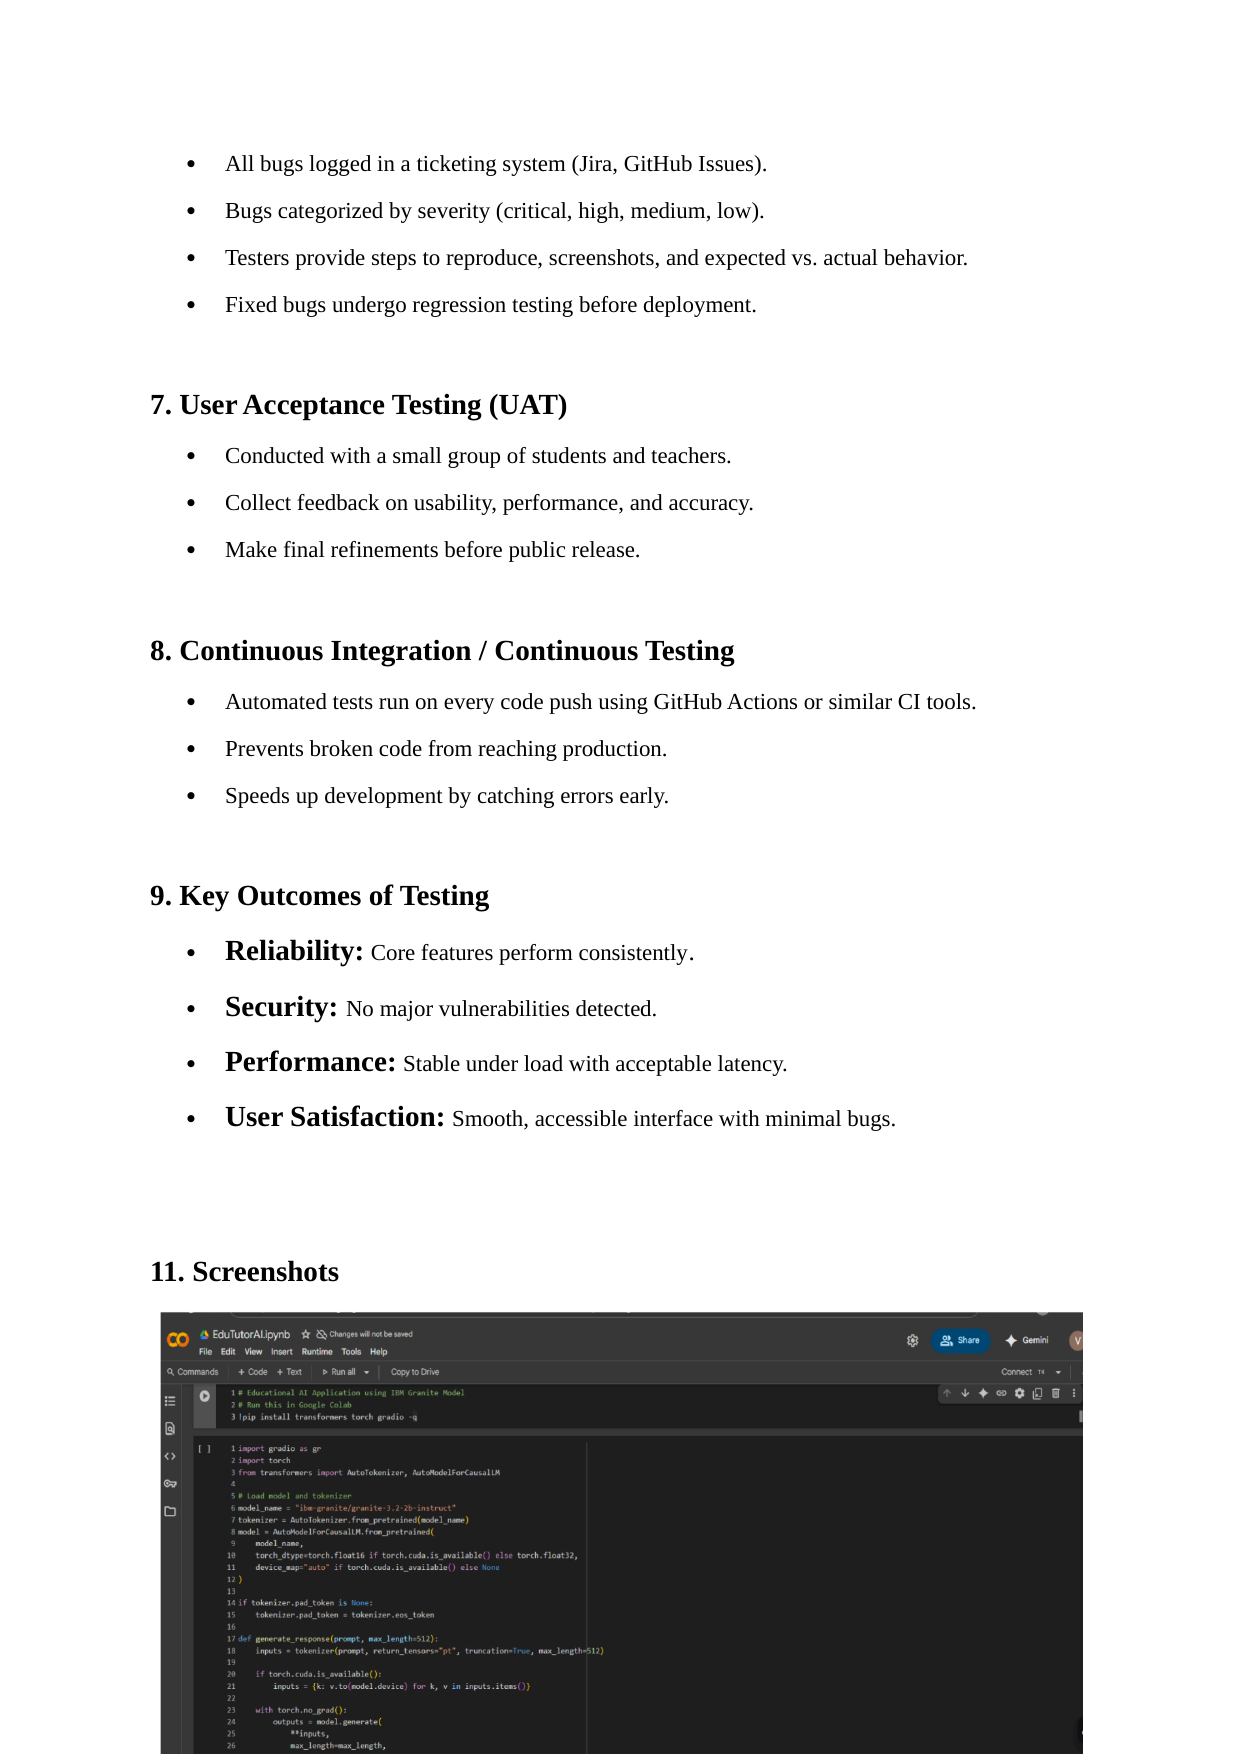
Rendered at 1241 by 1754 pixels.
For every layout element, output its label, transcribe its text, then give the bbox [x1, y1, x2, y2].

list Security: No major vulnerabilities detected. [187, 989, 1090, 1022]
list All bugs logged in a ticketing system (Jira, GitHub Issues). [187, 150, 1090, 176]
text 8. Continuous Integration / Continuous Testing [150, 633, 1090, 666]
list Automated tests run on every code push using GitHub Actions or similar CI tools. [187, 688, 1090, 714]
text 7. User Acceptance Testing (UAT) [150, 387, 1090, 421]
text 11. Screenshots [150, 1254, 1090, 1287]
list Testers provide steps to reproduce, screenshots, and expected vs. actual behavior. [187, 244, 1090, 270]
list Bugs categorized by severity (critical, high, medium, low). [187, 197, 1090, 223]
list Reliability: Core features perform consistently. [187, 933, 1090, 967]
list Prevents broken code from reaching production. [187, 735, 1090, 761]
list User Satisfaction: Smooth, accessible interface with minimal bugs. [187, 1099, 1090, 1133]
list Performance: Stable under load with acceptable latency. [187, 1044, 1090, 1077]
list Make final refinements before public release. [187, 536, 1090, 562]
list Collect feedback on usability, performance, and accuracy. [187, 489, 1090, 516]
list Conducted with a small group of students and teachers. [187, 442, 1090, 469]
list Speeds up development by catching errors early. [187, 782, 1090, 808]
text 9. Key Outcomes of Testing [150, 878, 1090, 912]
picture [160, 1310, 1083, 1754]
list Fixed bugs undergo regression testing before deployment. [187, 291, 1090, 317]
